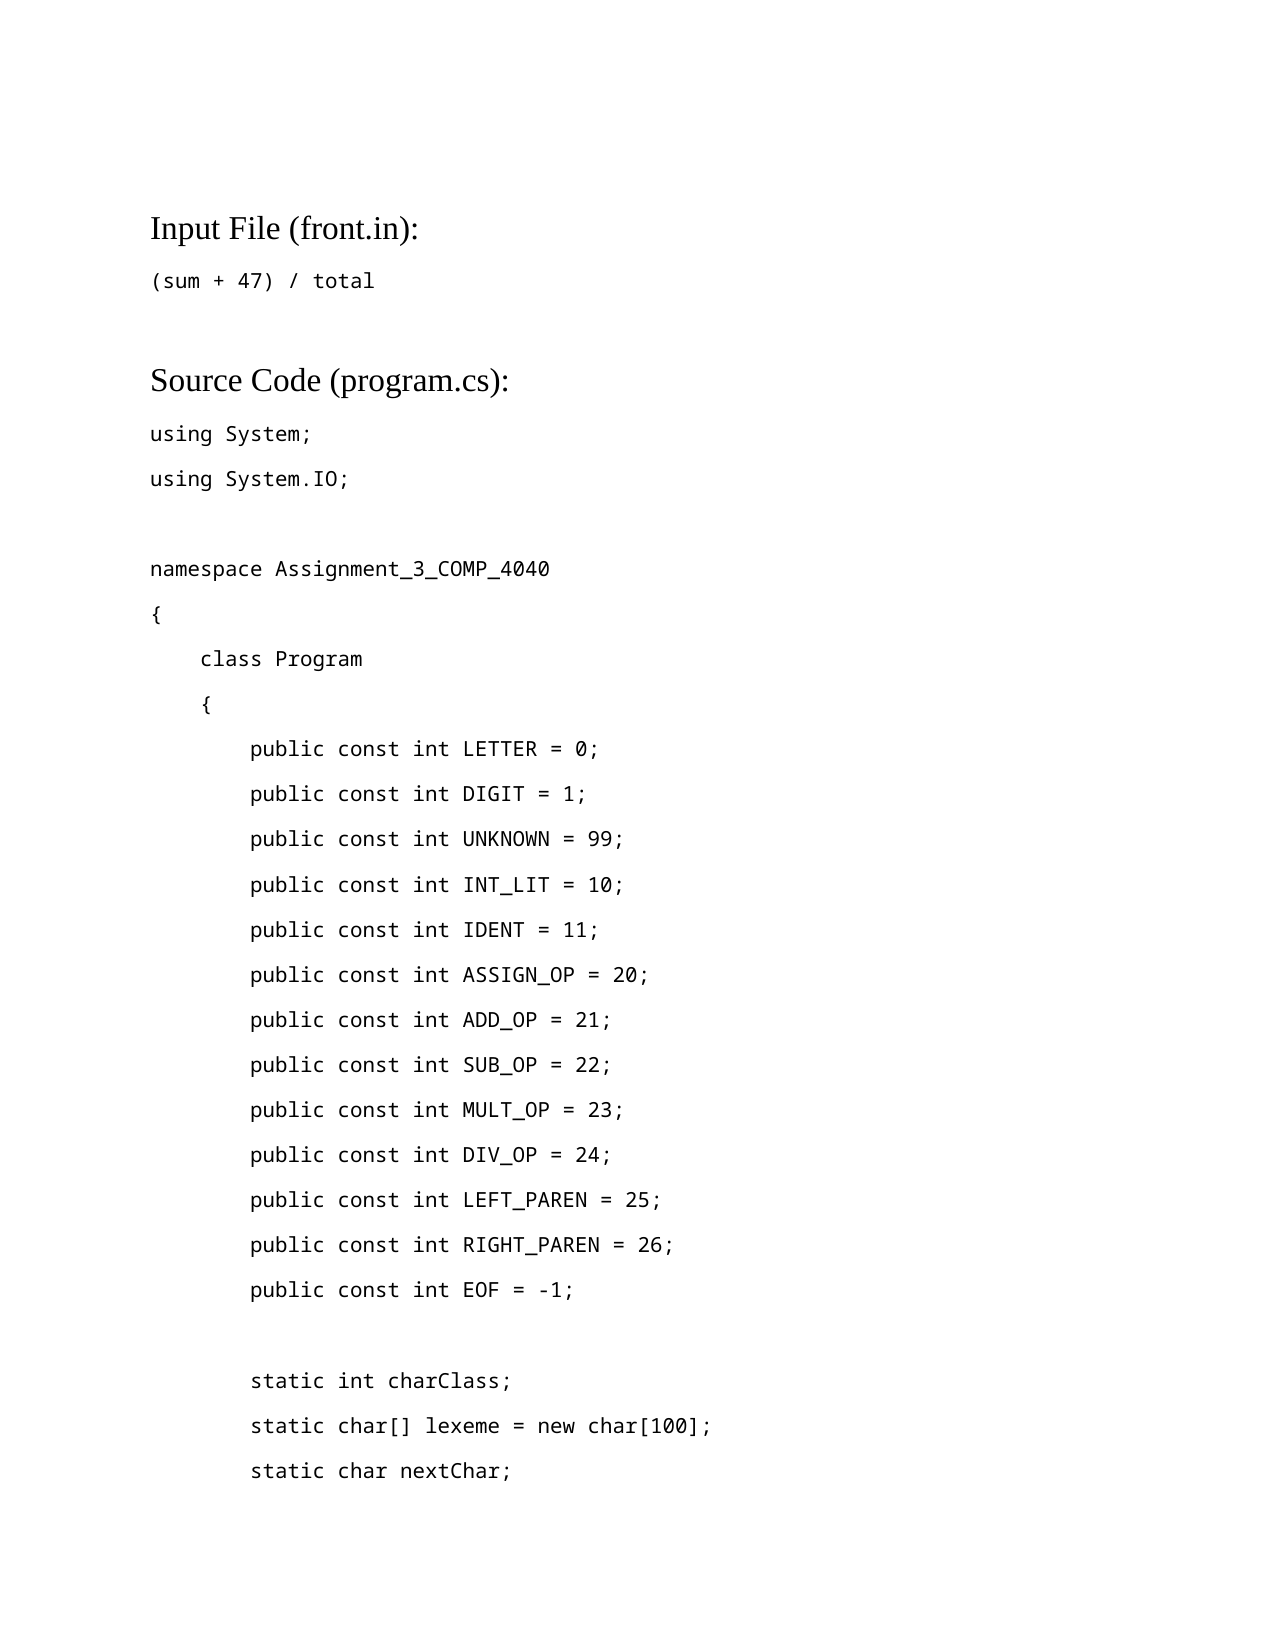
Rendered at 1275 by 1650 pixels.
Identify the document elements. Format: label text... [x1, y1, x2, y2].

text public const int LEFT_PAREN = 25; [150, 1185, 1125, 1214]
text namespace Assignment_3_COMP_4040 [150, 554, 1125, 582]
text public const int LETTER = 0; [150, 734, 1125, 763]
text public const int EOF = -1; [150, 1276, 1125, 1304]
text Source Code (program.cs): [150, 361, 1125, 399]
text public const int ADD_OP = 21; [150, 1005, 1125, 1033]
text class Program [150, 644, 1125, 673]
text Input File (front.in): [150, 208, 1125, 246]
text public const int DIV_OP = 24; [150, 1140, 1125, 1169]
text public const int INT_LIT = 10; [150, 870, 1125, 898]
text public const int IDENT = 11; [150, 915, 1125, 943]
text { [150, 599, 1125, 627]
text { [150, 689, 1125, 718]
text public const int MULT_OP = 23; [150, 1095, 1125, 1124]
text static int charClass; [150, 1366, 1125, 1394]
text public const int UNKNOWN = 99; [150, 824, 1125, 853]
text using System; [150, 419, 1125, 447]
text public const int SUB_OP = 22; [150, 1050, 1125, 1078]
text static char nextChar; [150, 1456, 1125, 1484]
text (sum + 47) / total [150, 266, 1125, 294]
text using System.IO; [150, 464, 1125, 492]
text public const int RIGHT_PAREN = 26; [150, 1231, 1125, 1259]
text public const int DIGIT = 1; [150, 779, 1125, 808]
text static char[] lexeme = new char[100]; [150, 1411, 1125, 1439]
text public const int ASSIGN_OP = 20; [150, 960, 1125, 988]
